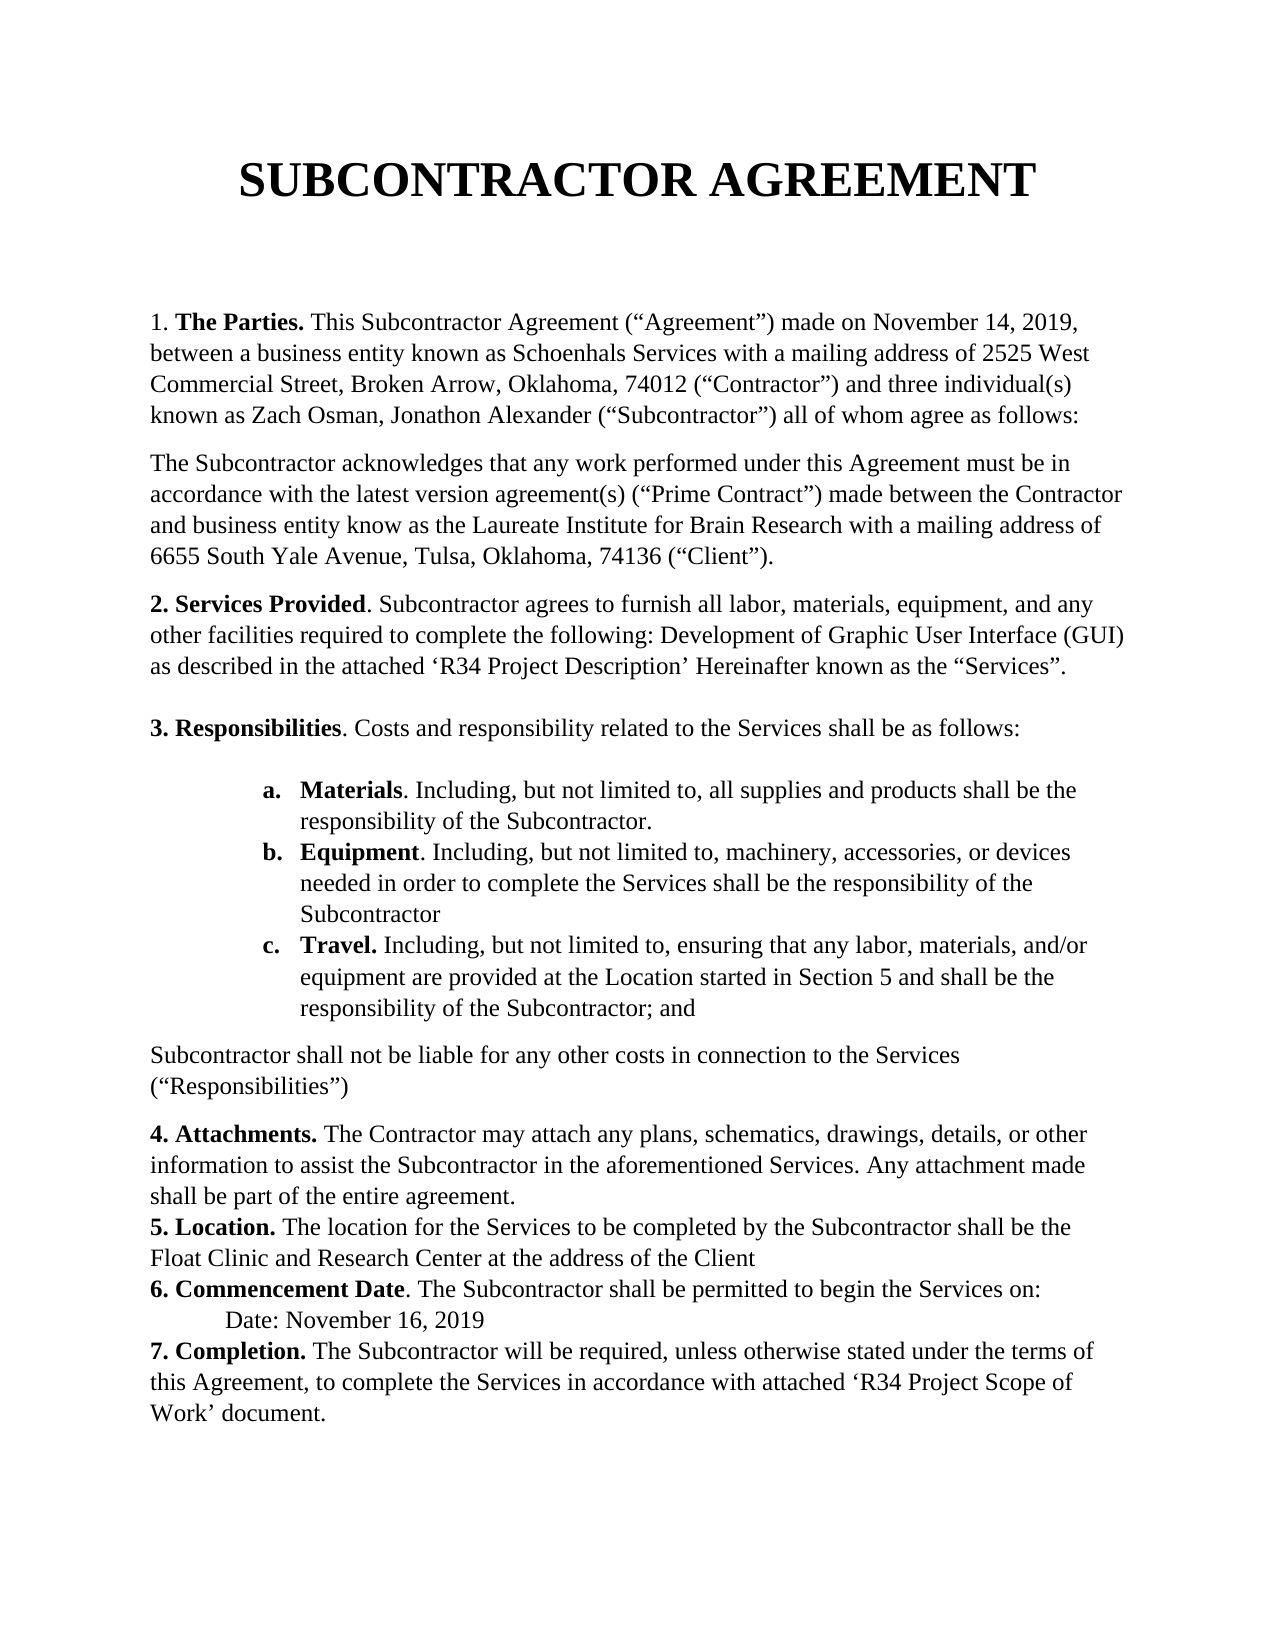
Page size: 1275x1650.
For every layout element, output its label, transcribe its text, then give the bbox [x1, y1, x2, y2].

list Commencement Date. The Subcontractor shall be permitted to begin the Services on: [150, 1274, 1125, 1303]
list Location. The location for the Services to be completed by the Subcontractor shall be the Float Clinic and Research Center at the address of the Client [150, 1212, 1125, 1272]
text Subcontractor shall not be liable for any other costs in connection to the Services (“Responsibilities”) [150, 1040, 1125, 1100]
text SUBCONTRACTOR AGREEMENT [150, 150, 1125, 207]
list Equipment. Including, but not limited to, machinery, accessories, or devices needed in order to complete the Services shall be the responsibility of the Subcontractor [262, 837, 1125, 928]
list Services Provided. Subcontractor agrees to furnish all labor, materials, equipment, and any other facilities required to complete the following: Development of Graphic User Interface (GUI) as described in the attached ‘R34 Project Description’ Hereinafter known as the “Services”. [150, 589, 1125, 680]
list Responsibilities. Costs and responsibility related to the Services shall be as follows: [150, 713, 1125, 742]
list Date: November 16, 2019 [150, 1305, 1125, 1334]
list Attachments. The Contractor may attach any plans, schematics, drawings, details, or other information to assist the Subcontractor in the aforementioned Services. Any attachment made shall be part of the entire agreement. [150, 1119, 1125, 1210]
list Completion. The Subcontractor will be required, unless otherwise stated under the terms of this Agreement, to complete the Services in accordance with attached ‘R34 Project Scope of Work’ document. [150, 1336, 1125, 1427]
text The Subcontractor acknowledges that any work performed under this Agreement must be in accordance with the latest version agreement(s) (“Prime Contract”) made between the Contractor and business entity know as the Laureate Institute for Brain Research with a mailing address of 6655 South Yale Avenue, Tulsa, Oklahoma, 74136 (“Client”). [150, 448, 1125, 570]
list Travel. Including, but not limited to, ensuring that any labor, materials, and/or equipment are provided at the Location started in Section 5 and shall be the responsibility of the Subcontractor; and [262, 931, 1125, 1021]
list Materials. Including, but not limited to, all supplies and products shall be the responsibility of the Subcontractor. [262, 775, 1125, 835]
list The Parties. This Subcontractor Agreement (“Agreement”) made on November 14, 2019, between a business entity known as Schoenhals Services with a mailing address of 2525 West Commercial Street, Broken Arrow, Oklahoma, 74012 (“Contractor”) and three individual(s) known as Zach Osman, Jonathon Alexander (“Subcontractor”) all of whom agree as follows: [150, 307, 1125, 429]
